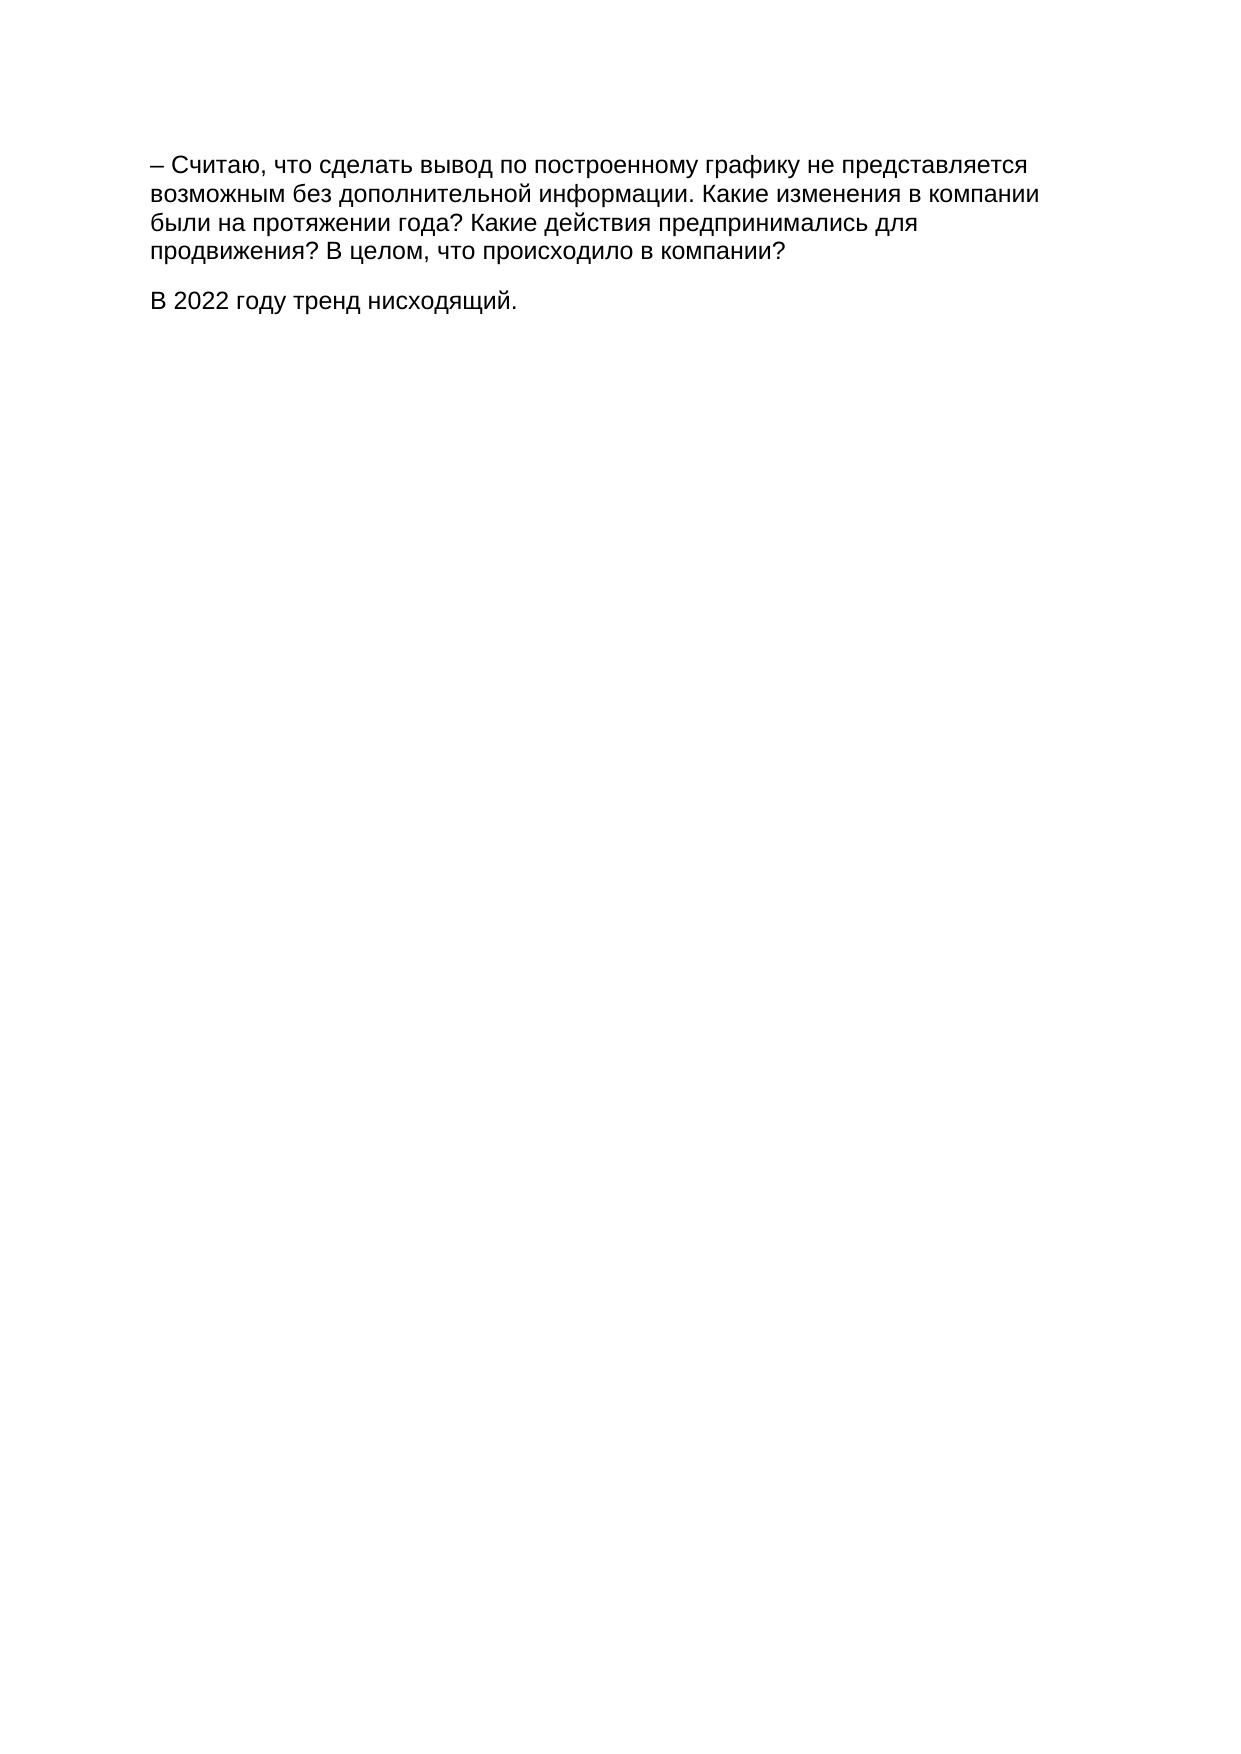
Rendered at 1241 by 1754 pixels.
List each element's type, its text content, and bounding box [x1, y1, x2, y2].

text – Считаю, что сделать вывод по построенному графику не представляется возможным без дополнительной информации. Какие изменения в компании были на протяжении года? Какие действия предпринимались для продвижения? В целом, что происходило в компании? [150, 150, 1090, 265]
text В 2022 году тренд нисходящий. [150, 286, 1090, 314]
